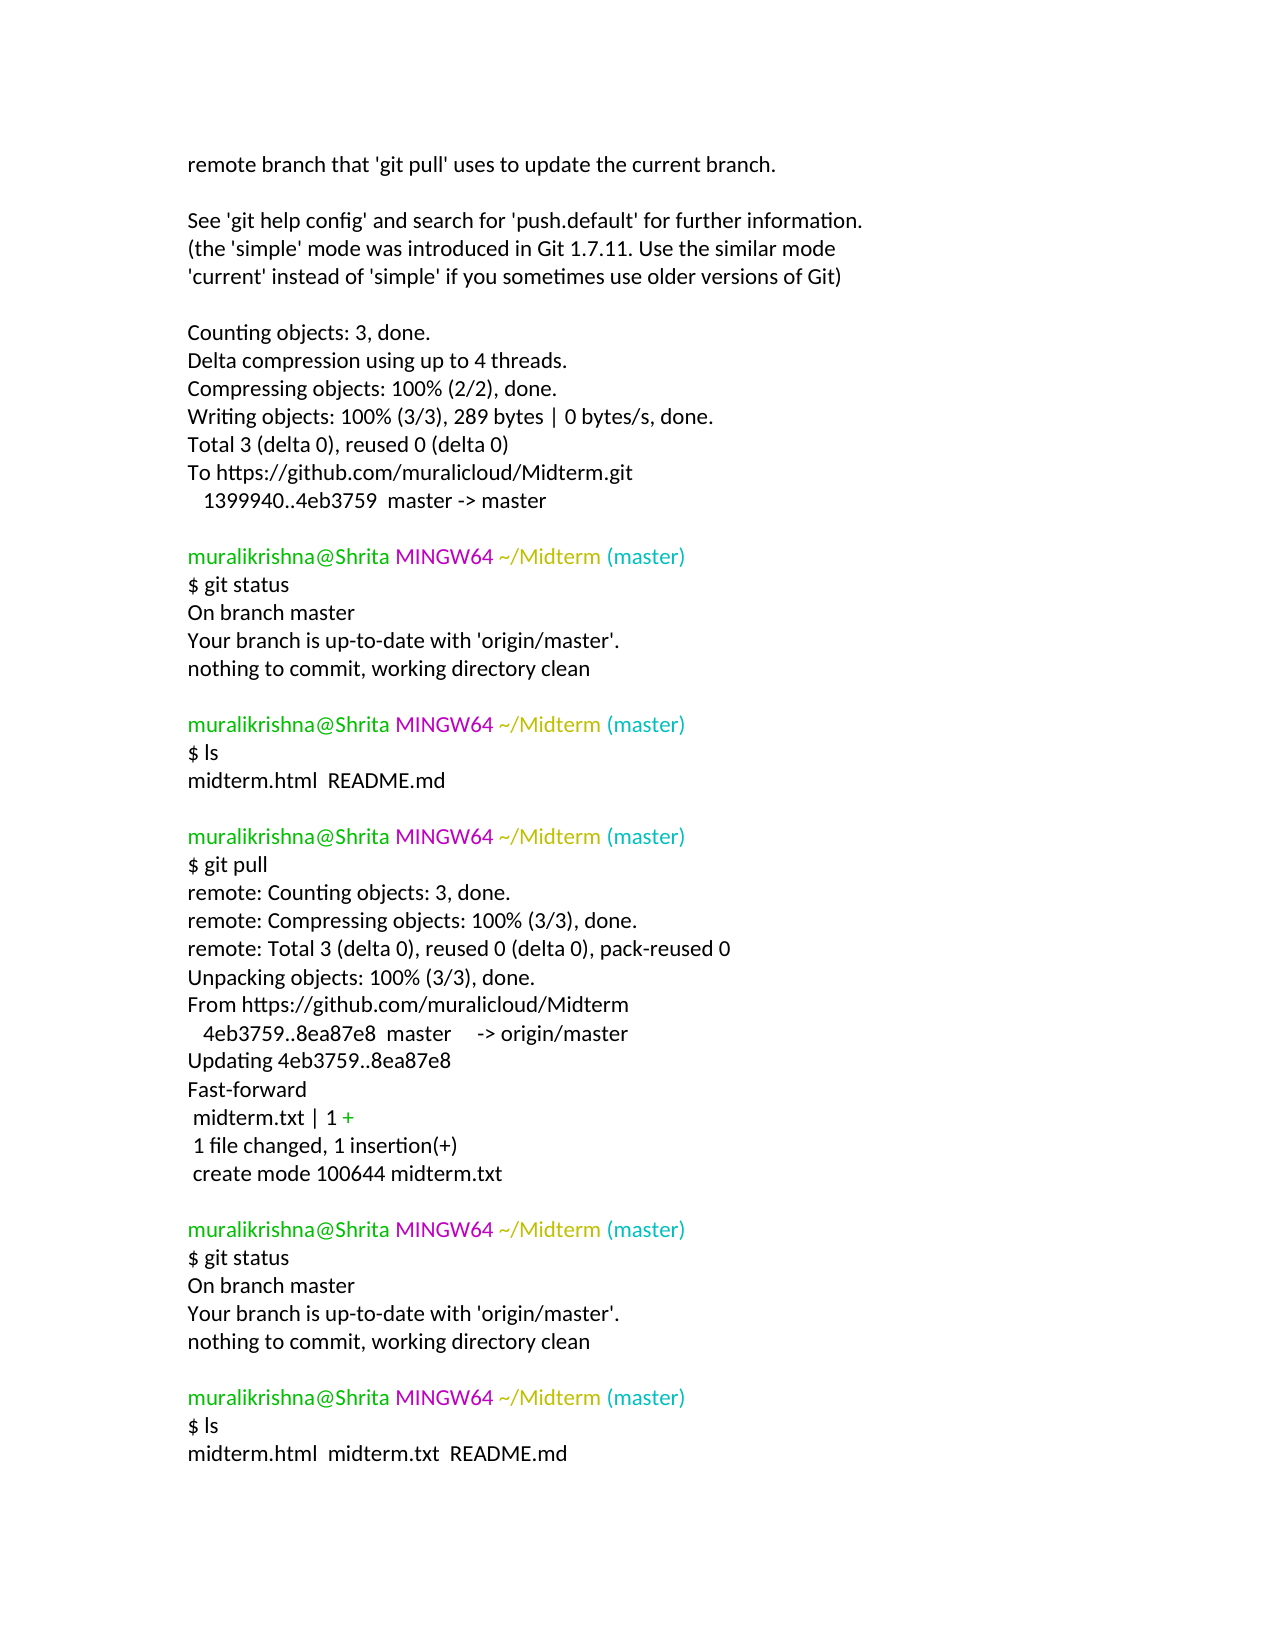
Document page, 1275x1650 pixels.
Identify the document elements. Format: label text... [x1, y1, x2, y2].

text midterm.html README.md [187, 766, 1087, 794]
text midterm.html midterm.txt README.md [187, 1439, 1087, 1467]
text (the 'simple' mode was introduced in Git 1.7.11. Use the similar mode [187, 234, 1087, 262]
text muralikrishna@Shrita MINGW64 ~/Midterm (master) [187, 822, 1087, 851]
text nothing to commit, working directory clean [187, 654, 1087, 682]
text remote: Compressing objects: 100% (3/3), done. [187, 907, 1087, 934]
text Delta compression using up to 4 threads. [187, 346, 1087, 374]
text remote branch that 'git pull' uses to update the current branch. [187, 150, 1087, 178]
text $ git status [187, 570, 1087, 598]
text $ ls [187, 738, 1087, 766]
text midterm.txt | 1 + [187, 1103, 1087, 1131]
text $ git status [187, 1243, 1087, 1271]
text Compressing objects: 100% (2/2), done. [187, 374, 1087, 402]
text Counting objects: 3, done. [187, 318, 1087, 346]
text 1399940..4eb3759 master -> master [187, 486, 1087, 514]
text muralikrishna@Shrita MINGW64 ~/Midterm (master) [187, 710, 1087, 738]
text Your branch is up-to-date with 'origin/master'. [187, 626, 1087, 654]
text remote: Counting objects: 3, done. [187, 878, 1087, 907]
text 4eb3759..8ea87e8 master -> origin/master [187, 1019, 1087, 1047]
text 'current' instead of 'simple' if you sometimes use older versions of Git) [187, 262, 1087, 290]
text remote: Total 3 (delta 0), reused 0 (delta 0), pack-reused 0 [187, 934, 1087, 963]
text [187, 1383, 1087, 1411]
text muralikrishna@Shrita MINGW64 ~/Midterm (master) [187, 542, 1087, 570]
text From https://github.com/muralicloud/Midterm [187, 991, 1087, 1019]
text $ git pull [187, 851, 1087, 878]
text create mode 100644 midterm.txt [187, 1159, 1087, 1187]
text Updating 4eb3759..8ea87e8 [187, 1047, 1087, 1075]
text Your branch is up-to-date with 'origin/master'. [187, 1299, 1087, 1327]
text On branch master [187, 598, 1087, 626]
text Fast-forward [187, 1075, 1087, 1103]
text 1 file changed, 1 insertion(+) [187, 1131, 1087, 1159]
text See 'git help config' and search for 'push.default' for further information. [187, 206, 1087, 234]
text To https://github.com/muralicloud/Midterm.git [187, 458, 1087, 486]
text nothing to commit, working directory clean [187, 1327, 1087, 1355]
text Unpacking objects: 100% (3/3), done. [187, 963, 1087, 991]
text $ ls [187, 1411, 1087, 1439]
text muralikrishna@Shrita MINGW64 ~/Midterm (master) [187, 1215, 1087, 1243]
text Total 3 (delta 0), reused 0 (delta 0) [187, 430, 1087, 458]
text On branch master [187, 1271, 1087, 1299]
text Writing objects: 100% (3/3), 289 bytes | 0 bytes/s, done. [187, 402, 1087, 430]
